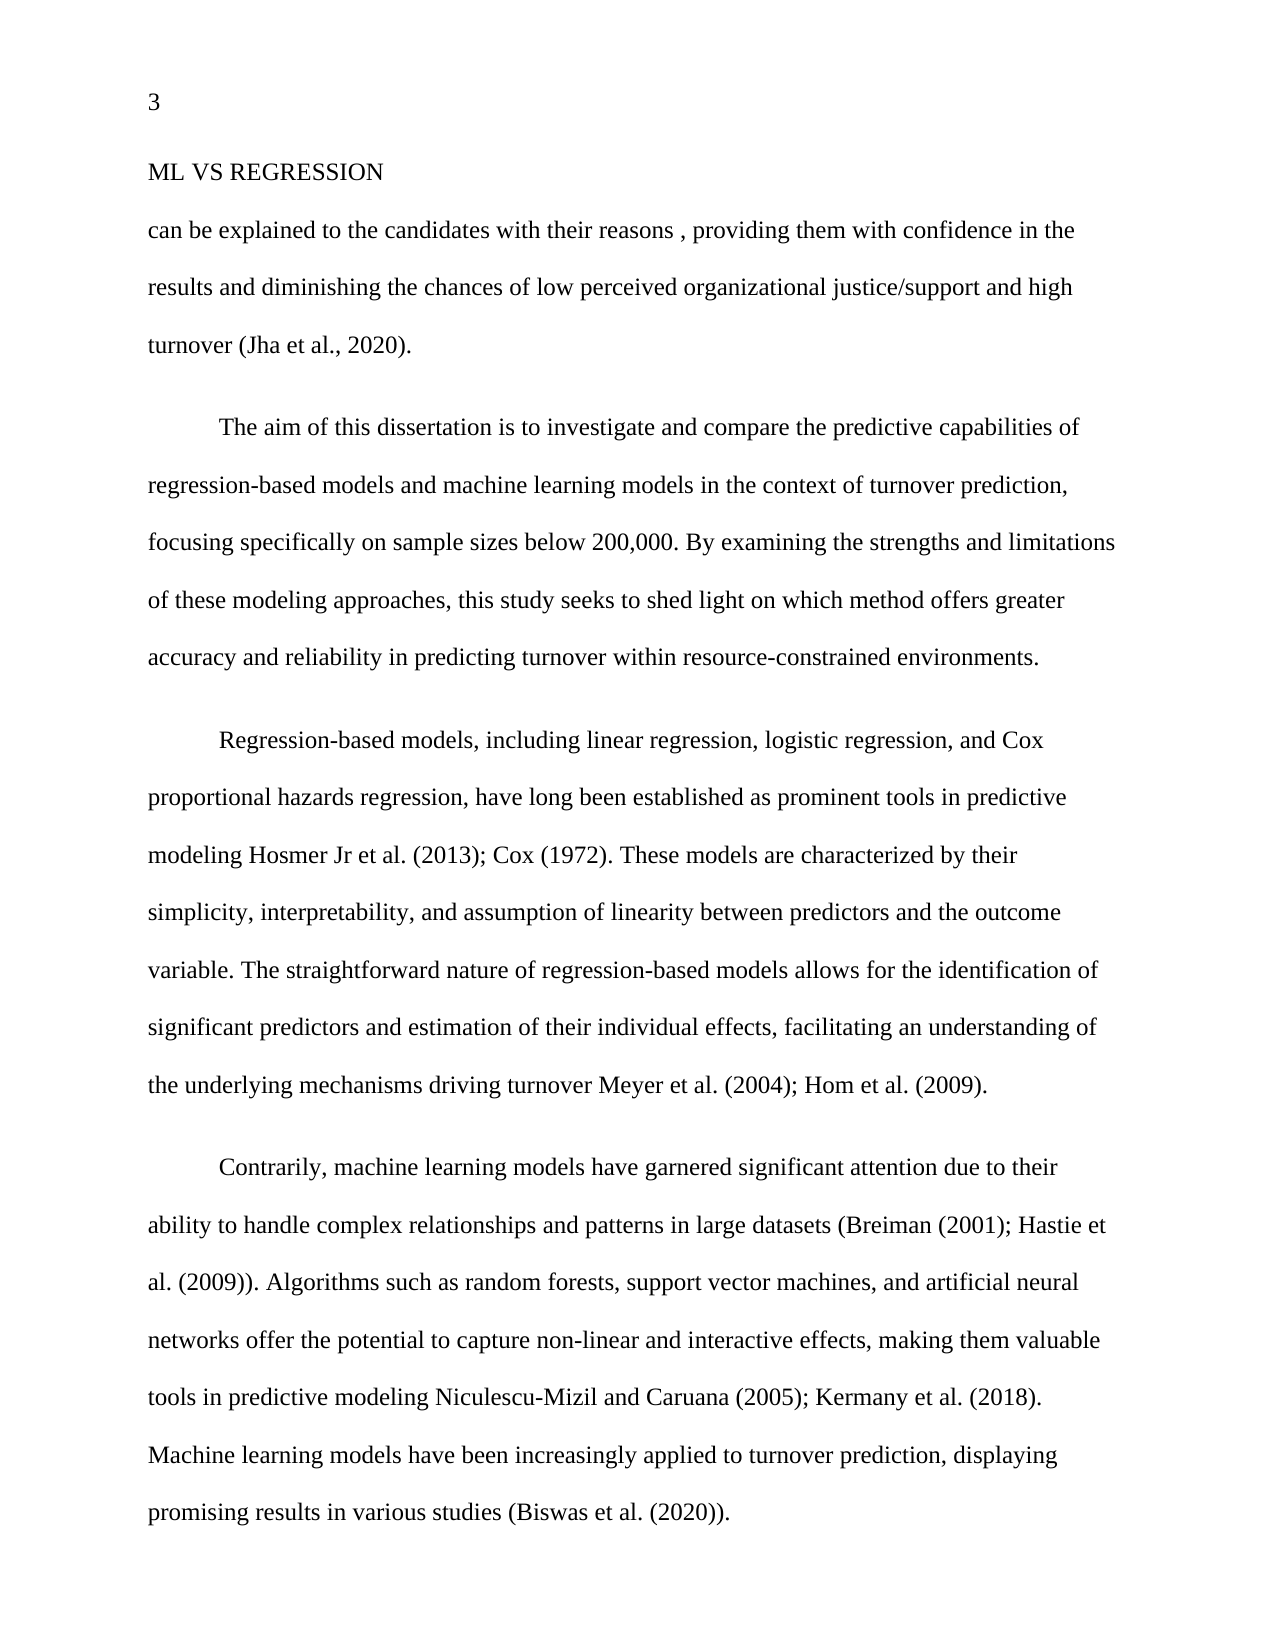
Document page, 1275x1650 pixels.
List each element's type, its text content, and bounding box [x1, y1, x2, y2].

text Contrarily, machine learning models have garnered significant attention due to their ability to handle complex relationships and patterns in large datasets (Breiman (2001); Hastie et al. (2009)). Algorithms such as random forests, support vector machines, and artificial neural networks offer the potential to capture non-linear and interactive effects, making them valuable tools in predictive modeling Niculescu-Mizil and Caruana (2005); Kermany et al. (2018). Machine learning models have been increasingly applied to turnover prediction, displaying promising results in various studies (Biswas et al. (2020)). [148, 1152, 1127, 1526]
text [148, 215, 1127, 359]
text Regression-based models, including linear regression, logistic regression, and Cox proportional hazards regression, have long been established as prominent tools in predictive modeling Hosmer Jr et al. (2013); Cox (1972). These models are characterized by their simplicity, interpretability, and assumption of linearity between predictors and the outcome variable. The straightforward nature of regression-based models allows for the identification of significant predictors and estimation of their individual effects, facilitating an understanding of the underlying mechanisms driving turnover Meyer et al. (2004); Hom et al. (2009). [148, 725, 1127, 1099]
text The aim of this dissertation is to investigate and compare the predictive capabilities of regression-based models and machine learning models in the context of turnover prediction, focusing specifically on sample sizes below 200,000. By examining the strengths and limitations of these modeling approaches, this study seeks to shed light on which method offers greater accuracy and reliability in predicting turnover within resource-constrained environments. [148, 412, 1127, 671]
